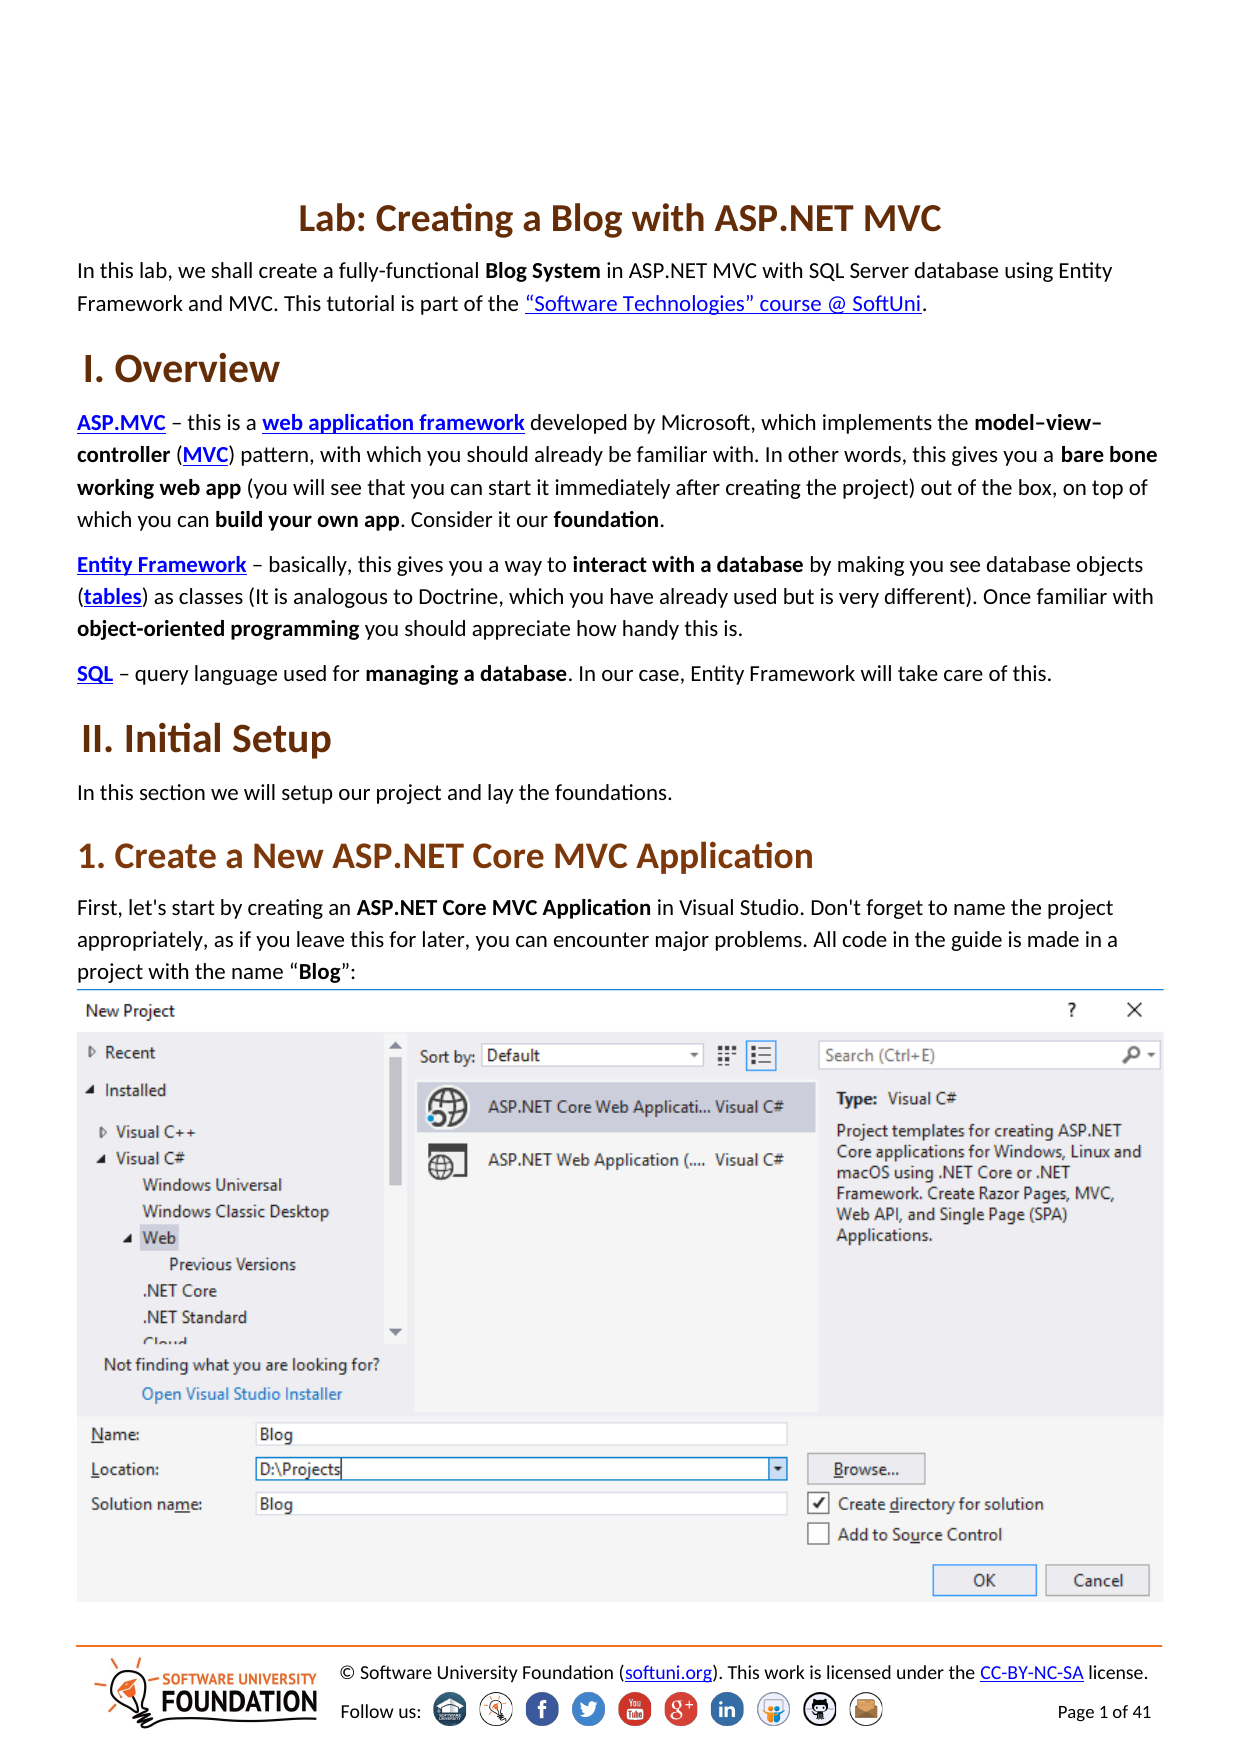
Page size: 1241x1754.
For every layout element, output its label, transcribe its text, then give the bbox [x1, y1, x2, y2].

picture [525, 1692, 559, 1726]
text SQL – query language used for managing a database. In our case, Entity Framework will take care of this. [77, 659, 1163, 687]
picture [572, 1692, 605, 1726]
picture [757, 1692, 790, 1726]
picture [618, 1692, 652, 1726]
text In this lab, we shall create a fully-functional Blog System in ASP.NET MVC with SQL Server database using Entity Framework and MVC. This tutorial is part of the “Software Technologies” course @ SoftUni. [77, 256, 1163, 317]
subtitle Create a New ASP.NET Core MVC Application [77, 832, 1163, 877]
subtitle Initial Setup [124, 712, 1163, 763]
picture [433, 1692, 467, 1726]
text Entity Framework – basically, this gives you a way to interact with a database by making you see database objects (tables) as classes (It is analogous to Doctrine, which you have already used but is very different). Once familiar with object-oriented programming you should appreciate how handy this is. [77, 550, 1163, 642]
picture [664, 1692, 698, 1726]
picture [479, 1692, 513, 1726]
picture [76, 989, 1164, 1602]
text In this section we will setup our project and lay the foundations. [77, 778, 1163, 807]
picture [93, 1656, 317, 1729]
text First, let's start by creating an ASP.NET Core MVC Application in Visual Studio. Don't forget to name the project appropriately, as if you leave this for later, you can encounter major problems. All code in the guide is made in a project with the name “Blog”: [77, 893, 1163, 989]
text ASP.MVC – this is a web application framework developed by Microsoft, which implements the model–view–controller (MVC) pattern, with which you should already be familiar with. In other words, this gives you a bare bone working web app (you will see that you can start it immediately after creating the project) out of the box, on top of which you can build your own app. Consider it our foundation. [77, 408, 1163, 533]
picture [803, 1692, 837, 1726]
subtitle Overview [114, 342, 1163, 392]
picture [849, 1692, 883, 1726]
subtitle Lab: Creating a Blog with ASP.NET MVC [77, 193, 1163, 241]
picture [710, 1692, 744, 1726]
